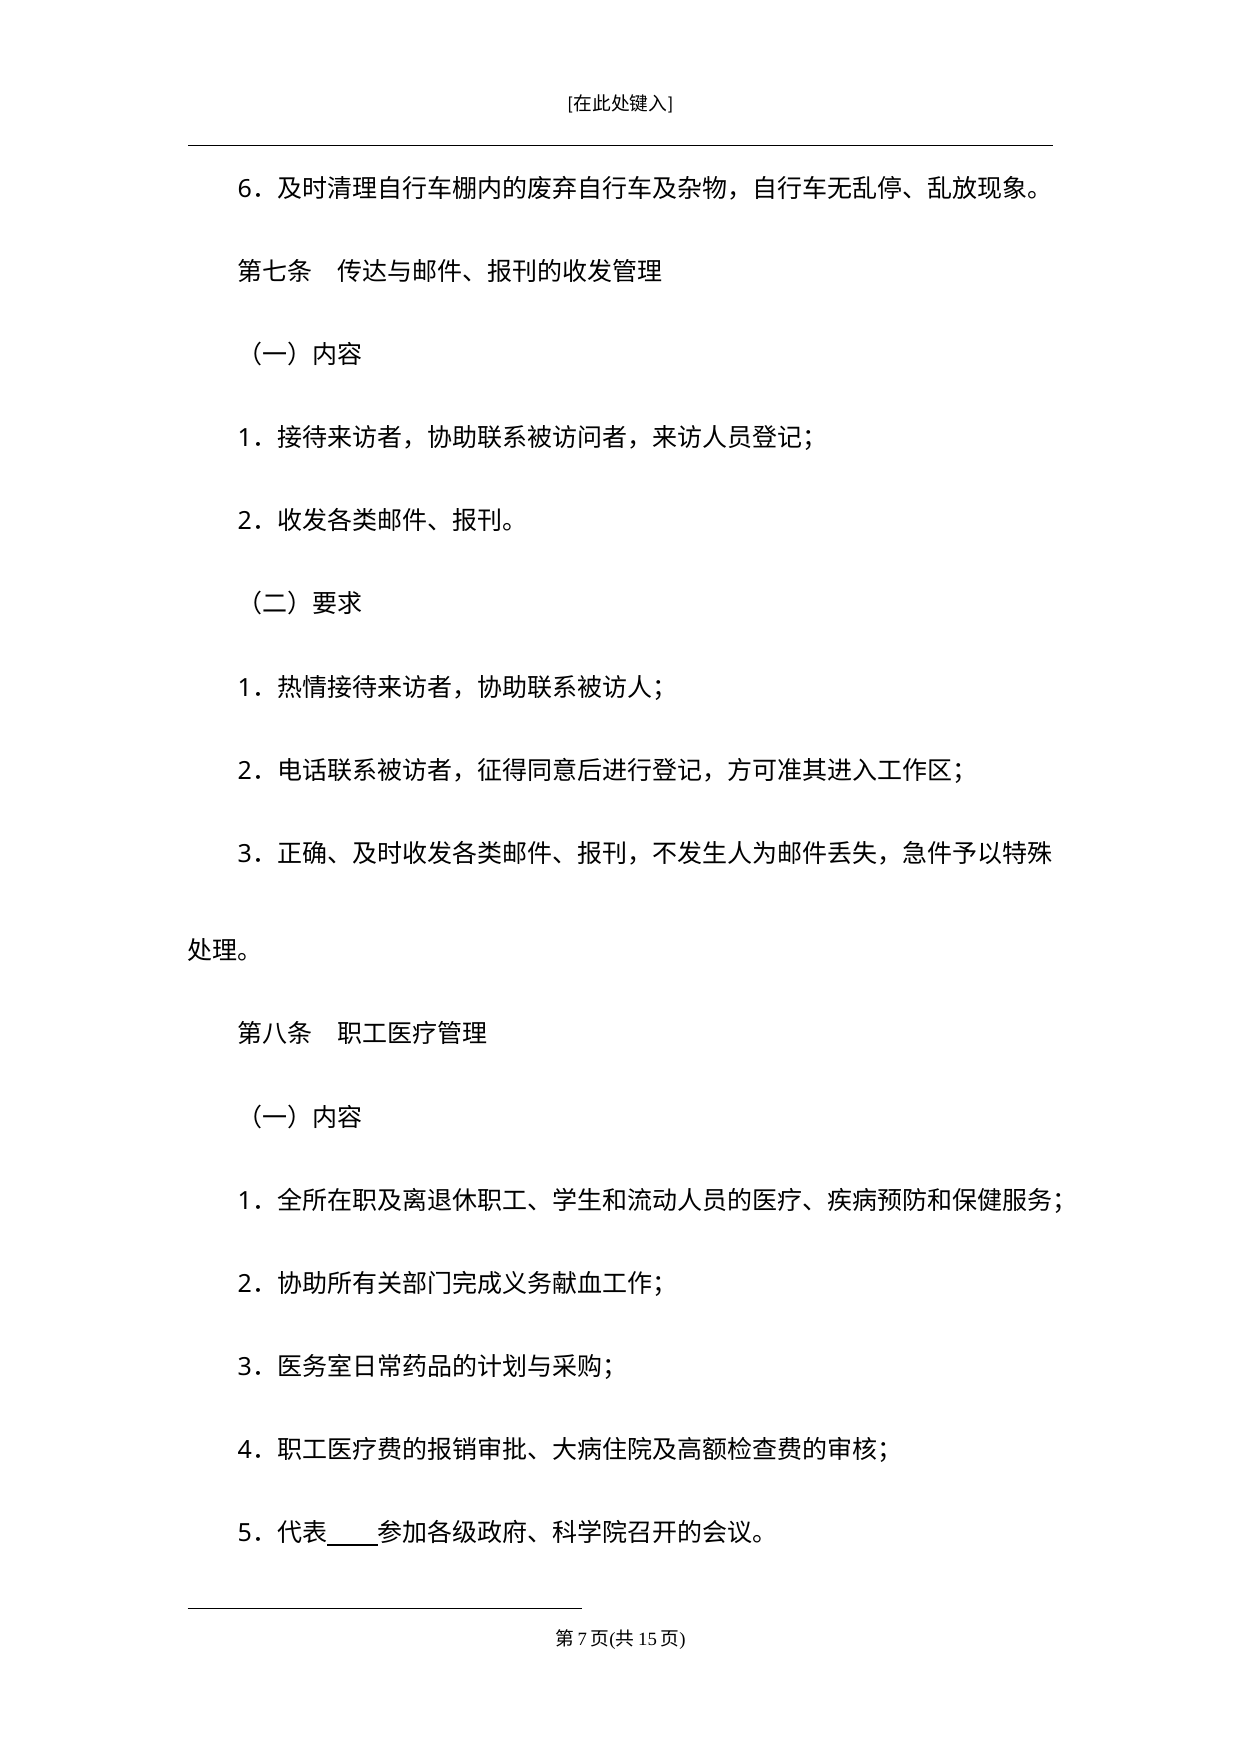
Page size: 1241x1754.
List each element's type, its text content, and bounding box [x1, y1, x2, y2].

text （一）内容 [187, 1083, 1053, 1148]
text 3．正确、及时收发各类邮件、报刊，不发生人为邮件丢失，急件予以特殊处理。 [187, 819, 1053, 981]
text 2．收发各类邮件、报刊。 [187, 486, 1053, 551]
text 3．医务室日常药品的计划与采购； [187, 1332, 1053, 1397]
text 2．电话联系被访者，征得同意后进行登记，方可准其进入工作区； [187, 736, 1053, 801]
text 4．职工医疗费的报销审批、大病住院及高额检查费的审核； [187, 1415, 1053, 1480]
text 第八条 职工医疗管理 [187, 999, 1053, 1064]
text 1．热情接待来访者，协助联系被访人； [187, 653, 1053, 718]
text 1．接待来访者，协助联系被访问者，来访人员登记； [187, 403, 1053, 468]
text （一）内容 [187, 320, 1053, 385]
text 1．全所在职及离退休职工、学生和流动人员的医疗、疾病预防和保健服务； [187, 1166, 1053, 1231]
text 5．代表 参加各级政府、科学院召开的会议。 [187, 1498, 1053, 1563]
text （二）要求 [187, 569, 1053, 634]
text 第七条 传达与邮件、报刊的收发管理 [187, 237, 1053, 302]
text 2．协助所有关部门完成义务献血工作； [187, 1249, 1053, 1314]
text 6．及时清理自行车棚内的废弃自行车及杂物，自行车无乱停、乱放现象。 [187, 154, 1053, 219]
